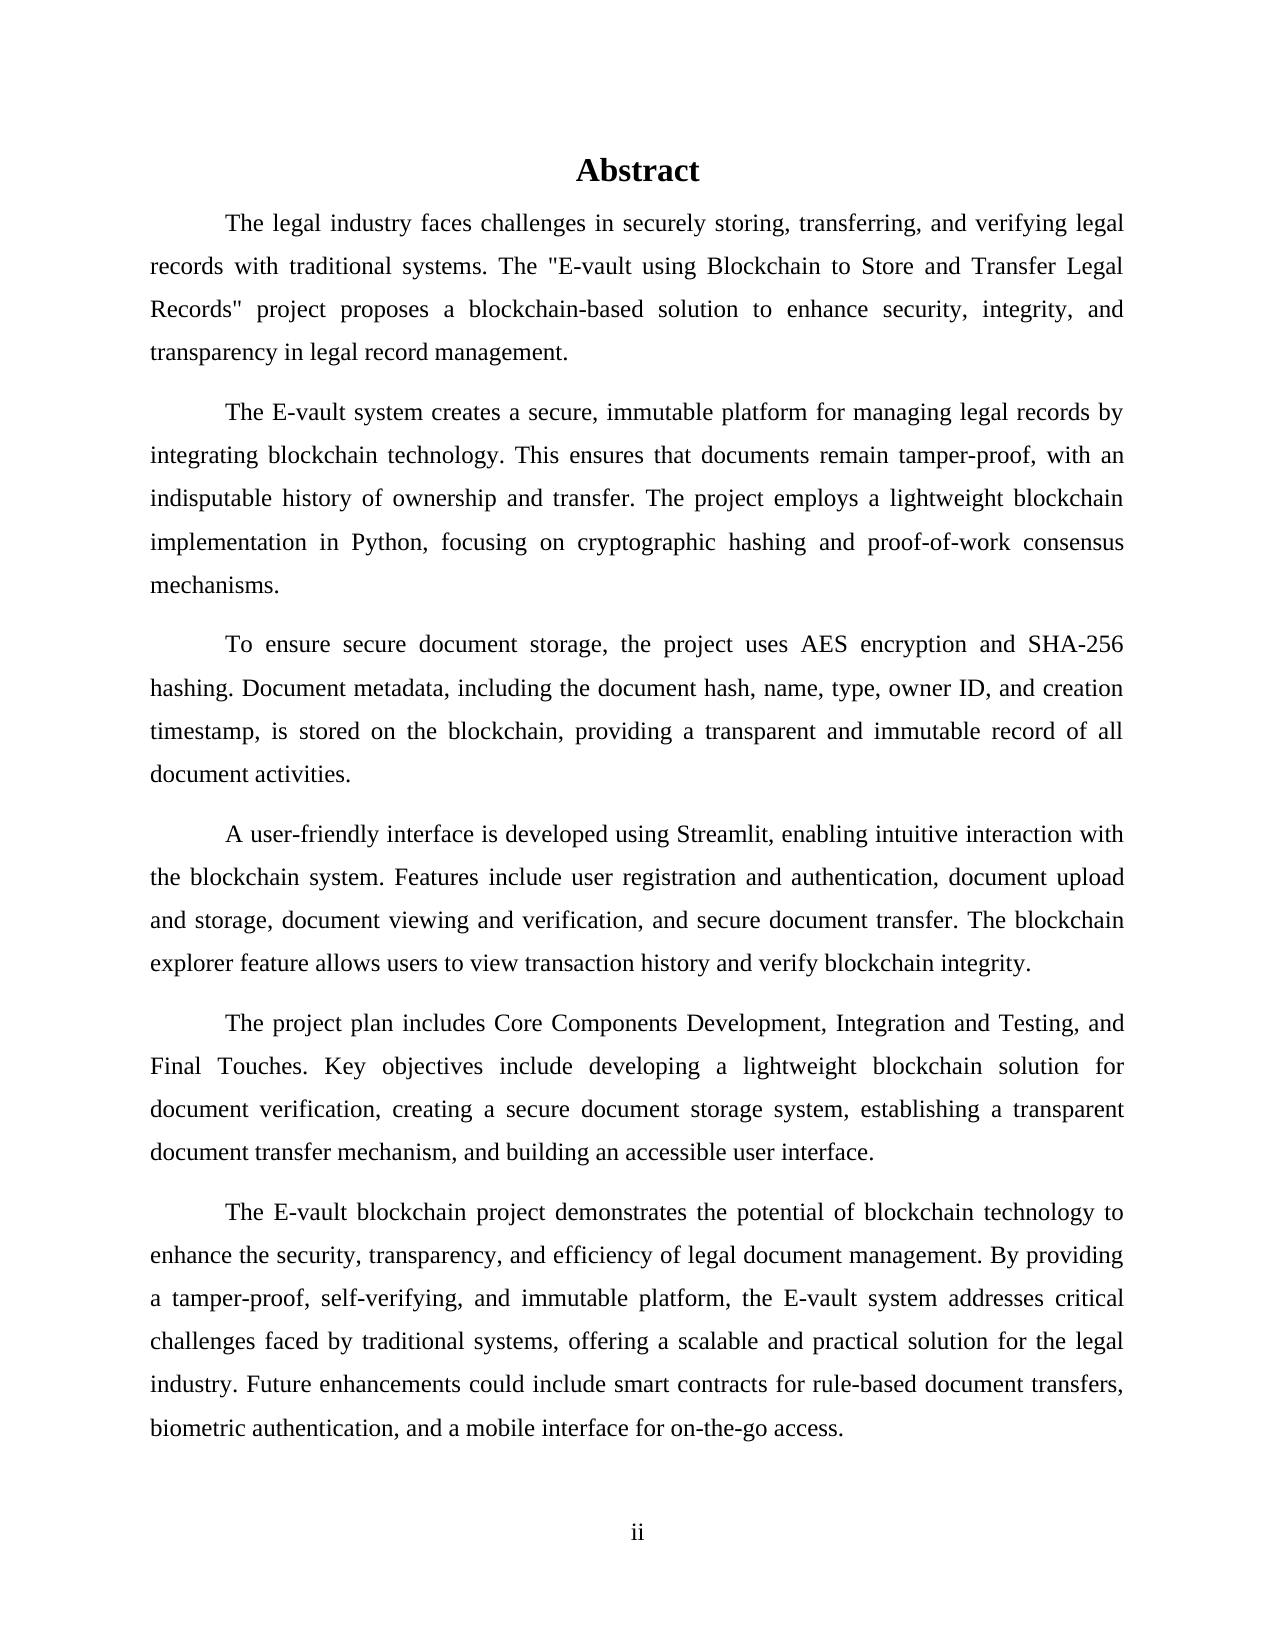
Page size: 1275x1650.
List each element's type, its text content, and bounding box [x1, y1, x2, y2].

text The legal industry faces challenges in securely storing, transferring, and verifying legal records with traditional systems. The "E-vault using Blockchain to Store and Transfer Legal Records" project proposes a blockchain-based solution to enhance security, integrity, and transparency in legal record management. [150, 208, 1125, 366]
text A user-friendly interface is developed using Streamlit, enabling intuitive interaction with the blockchain system. Features include user registration and authentication, document upload and storage, document viewing and verification, and secure document transfer. The blockchain explorer feature allows users to view transaction history and verify blockchain integrity. [150, 819, 1125, 977]
text The project plan includes Core Components Development, Integration and Testing, and Final Touches. Key objectives include developing a lightweight blockchain solution for document verification, creating a secure document storage system, establishing a transparent document transfer mechanism, and building an accessible user interface. [150, 1008, 1125, 1166]
text Abstract [150, 150, 1125, 188]
text The E-vault system creates a secure, immutable platform for managing legal records by integrating blockchain technology. This ensures that documents remain tamper-proof, with an indisputable history of ownership and transfer. The project employs a lightweight blockchain implementation in Python, focusing on cryptographic hashing and proof-of-work consensus mechanisms. [150, 397, 1125, 598]
text To ensure secure document storage, the project uses AES encryption and SHA-256 hashing. Document metadata, including the document hash, name, type, owner ID, and creation timestamp, is stored on the blockchain, providing a transparent and immutable record of all document activities. [150, 629, 1125, 788]
text The E-vault blockchain project demonstrates the potential of blockchain technology to enhance the security, transparency, and efficiency of legal document management. By providing a tamper-proof, self-verifying, and immutable platform, the E-vault system addresses critical challenges faced by traditional systems, offering a scalable and practical solution for the legal industry. Future enhancements could include smart contracts for rule-based document transfers, biometric authentication, and a mobile interface for on-the-go access. [150, 1197, 1125, 1441]
